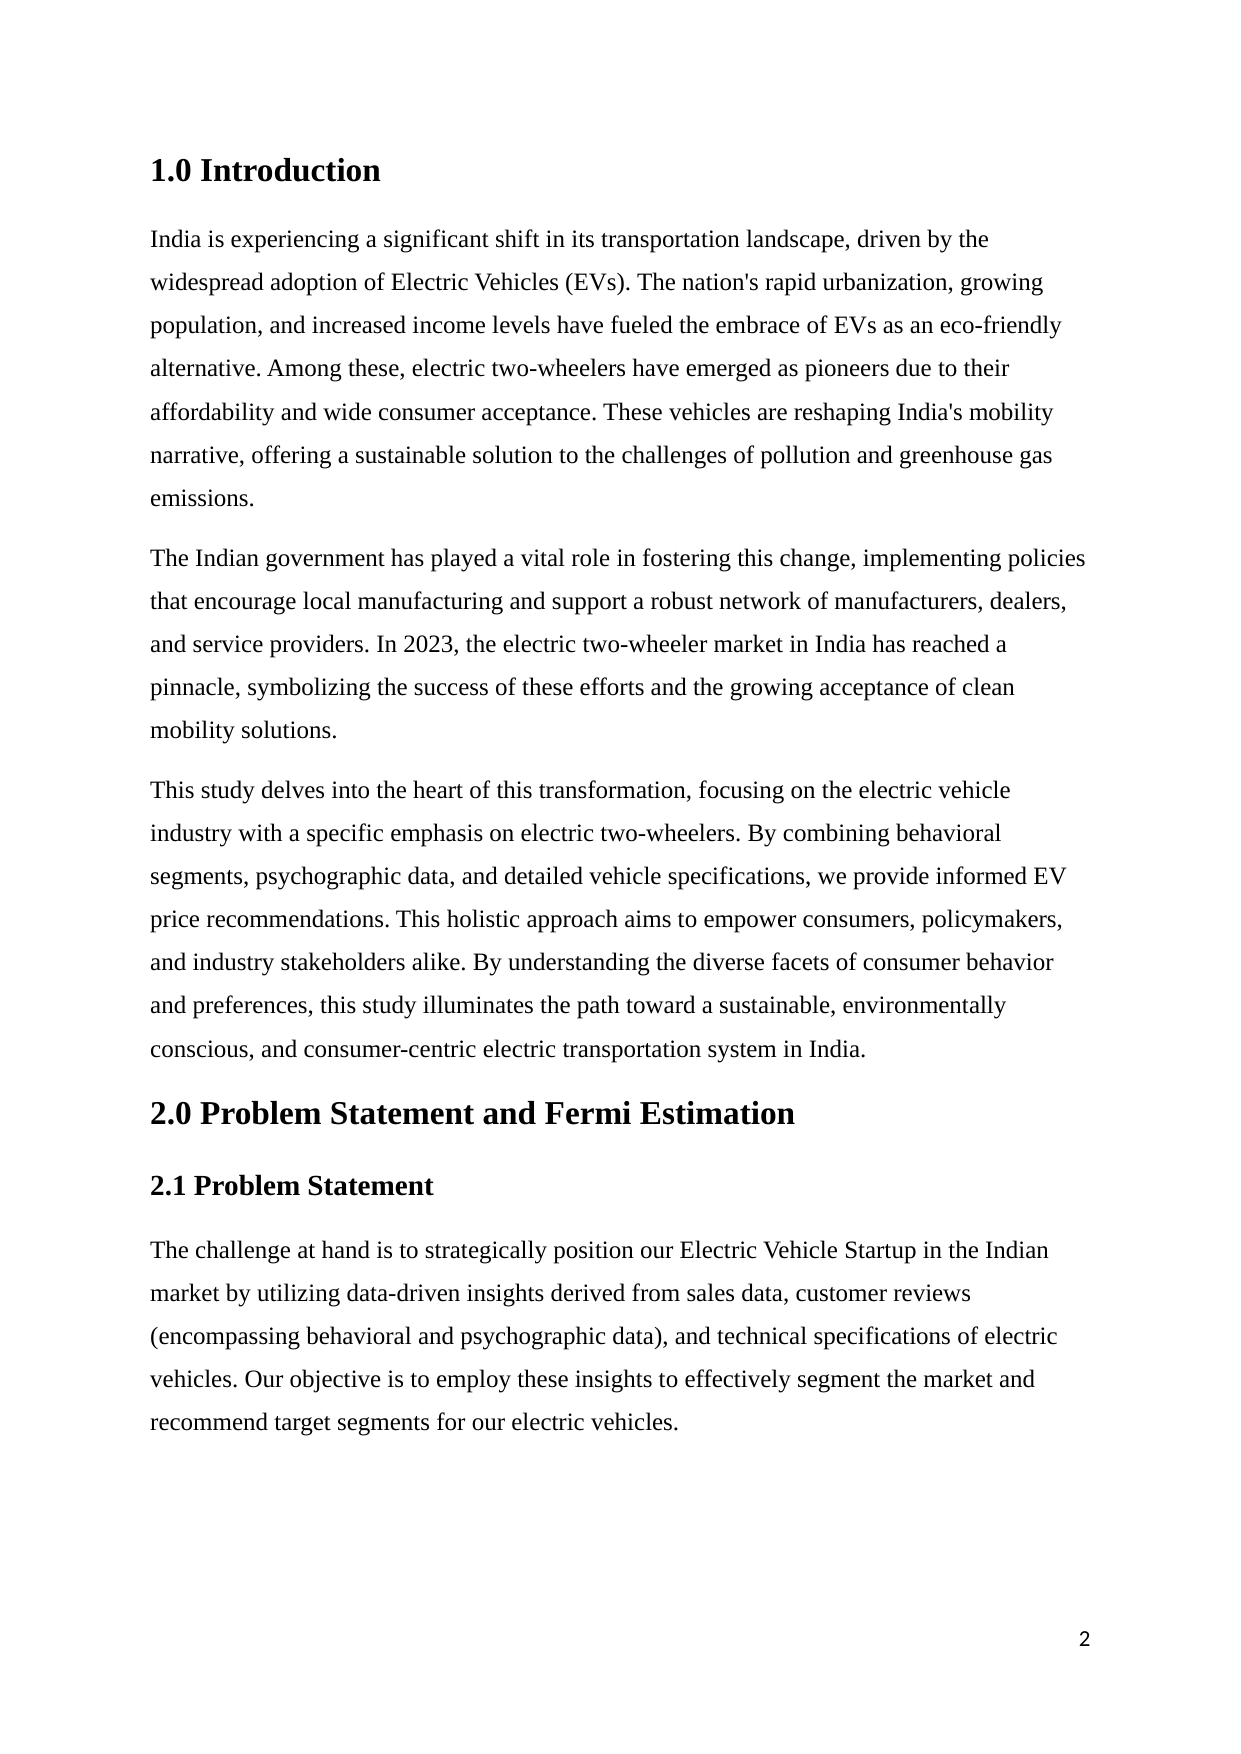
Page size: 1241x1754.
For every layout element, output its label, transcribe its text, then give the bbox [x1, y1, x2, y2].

text The challenge at hand is to strategically position our Electric Vehicle Startup in the Indian market by utilizing data-driven insights derived from sales data, customer reviews (encompassing behavioral and psychographic data), and technical specifications of electric vehicles. Our objective is to employ these insights to effectively segment the market and recommend target segments for our electric vehicles. [150, 1235, 1090, 1436]
text India is experiencing a significant shift in its transportation landscape, driven by the widespread adoption of Electric Vehicles (EVs). The nation's rapid urbanization, growing population, and increased income levels have fueled the embrace of EVs as an eco-friendly alternative. Among these, electric two-wheelers have emerged as pioneers due to their affordability and wide consumer acceptance. These vehicles are reshaping India's mobility narrative, offering a sustainable solution to the challenges of pollution and greenhouse gas emissions. [150, 224, 1090, 512]
text 2.1 Problem Statement [150, 1168, 1090, 1201]
text 1.0 Introduction [150, 150, 1090, 188]
text 2.0 Problem Statement and Fermi Estimation [150, 1093, 1090, 1132]
text The Indian government has played a vital role in fostering this change, implementing policies that encourage local manufacturing and support a robust network of manufacturers, dealers, and service providers. In 2023, the electric two-wheeler market in India has reached a pinnacle, symbolizing the success of these efforts and the growing acceptance of clean mobility solutions. [150, 543, 1090, 744]
text This study delves into the heart of this transformation, focusing on the electric vehicle industry with a specific emphasis on electric two-wheelers. By combining behavioral segments, psychographic data, and detailed vehicle specifications, we provide informed EV price recommendations. This holistic approach aims to empower consumers, policymakers, and industry stakeholders alike. By understanding the diverse facets of consumer behavior and preferences, this study illuminates the path toward a sustainable, environmentally conscious, and consumer-centric electric transportation system in India. [150, 775, 1090, 1062]
